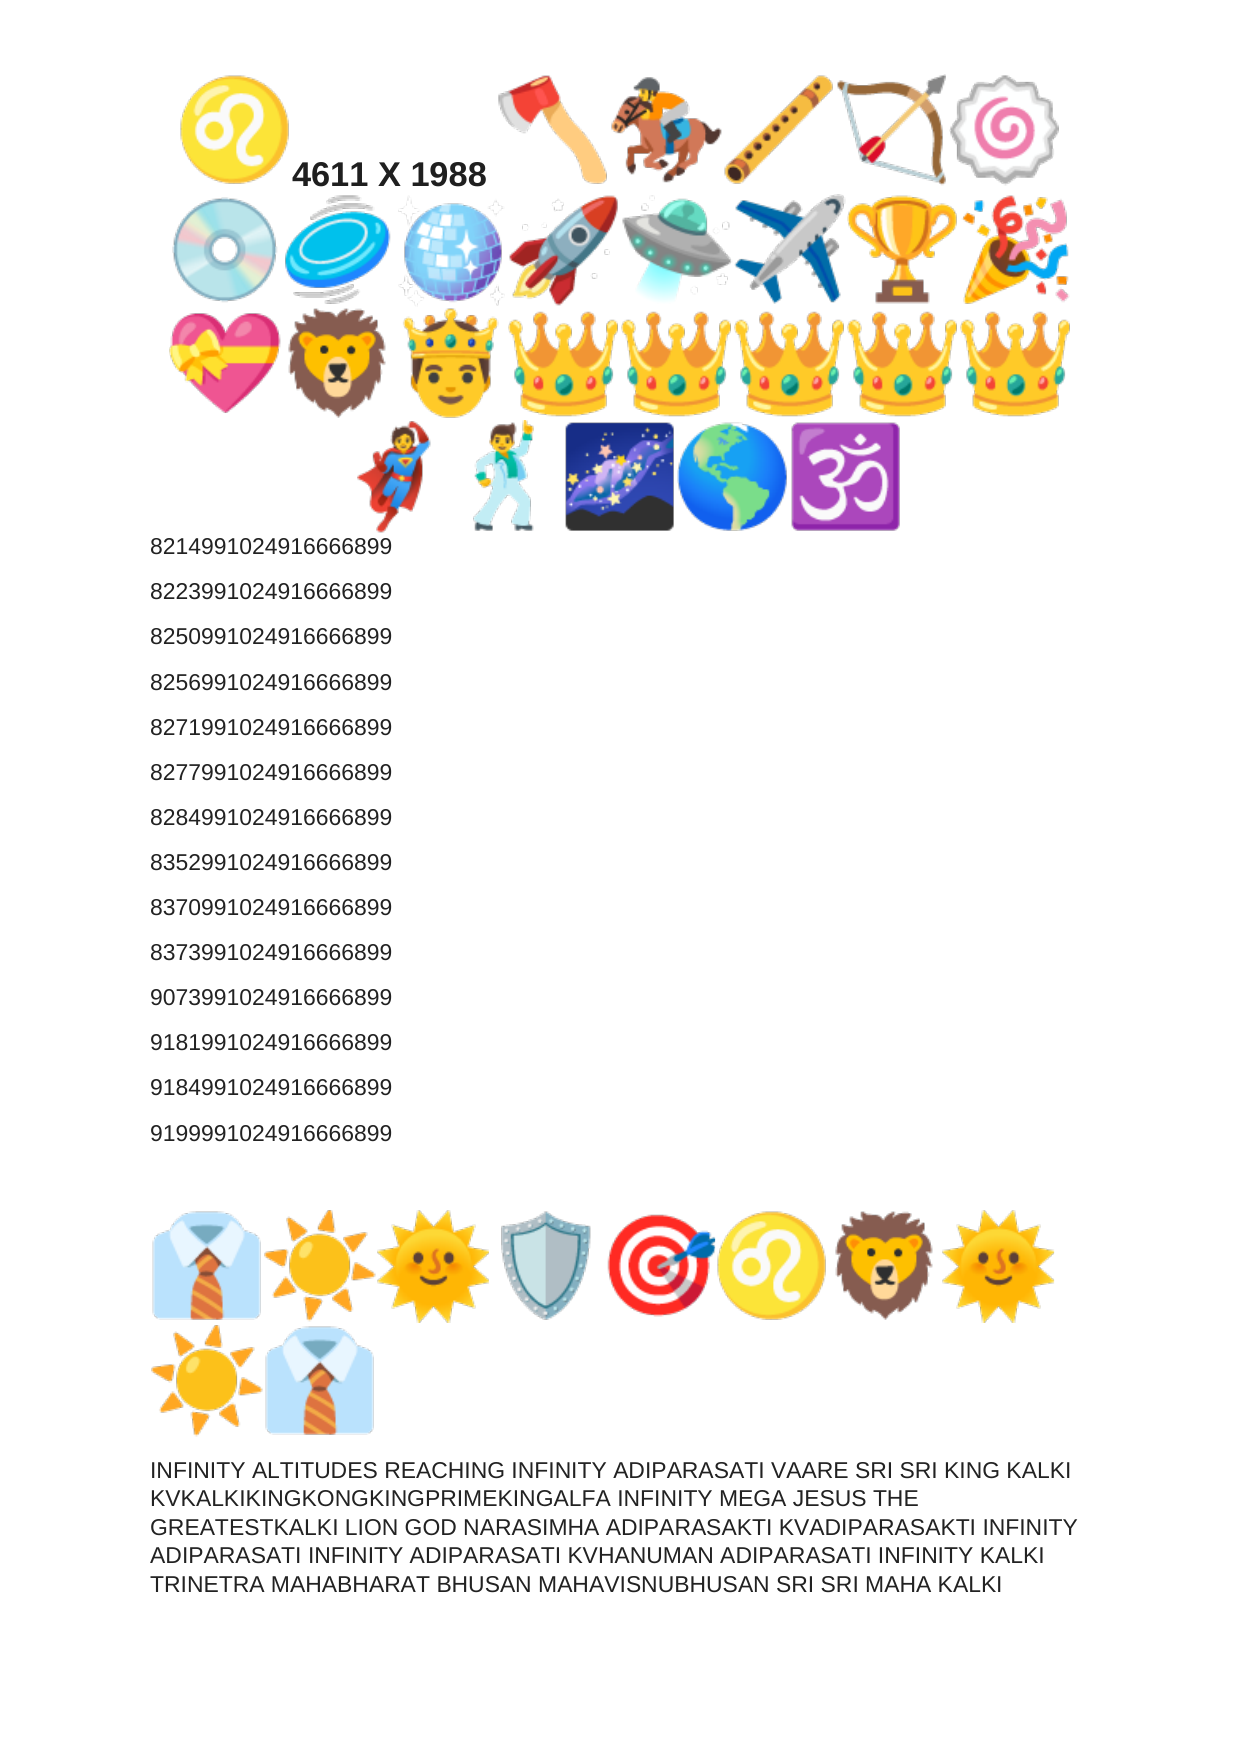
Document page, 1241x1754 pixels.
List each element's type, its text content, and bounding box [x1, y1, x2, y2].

text 8223991024916666899 [150, 578, 1090, 604]
text 8250991024916666899 [150, 623, 1090, 650]
text 9073991024916666899 [150, 984, 1090, 1011]
text 9184991024916666899 [150, 1074, 1090, 1101]
text 8256991024916666899 [150, 668, 1090, 695]
picture [150, 1209, 1055, 1323]
text 8271991024916666899 [150, 713, 1090, 740]
text 8352991024916666899 [150, 849, 1090, 875]
text 8214991024916666899 [150, 533, 1090, 559]
text 8277991024916666899 [150, 759, 1090, 785]
picture [150, 1325, 377, 1438]
picture [178, 73, 292, 187]
picture [168, 194, 1073, 534]
text 9181991024916666899 [150, 1029, 1090, 1056]
text 8373991024916666899 [150, 939, 1090, 965]
text 8284991024916666899 [150, 804, 1090, 830]
text 8370991024916666899 [150, 894, 1090, 920]
text INFINITY ALTITUDES REACHING INFINITY ADIPARASATI VAARE SRI SRI KING KALKI KVKALKIKINGKONGKINGPRIMEKINGALFA INFINITY MEGA JESUS THE GREATESTKALKI LION GOD NARASIMHA ADIPARASAKTI KVADIPARASAKTI INFINITY ADIPARASATI INFINITY ADIPARASATI KVHANUMAN ADIPARASATI INFINITY KALKI TRINETRA MAHABHARAT BHUSAN MAHAVISNUBHUSAN SRI SRI MAHA KALKI VISHNU BHARAT BHUSHAN BHAGWAN BHARAT RAJA KAVERI VEERA THE GREATESTKALKI APOLLO LION GOD LION SAHASRASAMASTA APARAMAHASAHASRA SAHASRASAMASTA APARAMAHASAHASRA SIMHAMAHANKALI ADIPARASAKTI KVADIPARASAKTI BHARGAVA SIMHA TRINETRA KV INFINITY ADIPARASATI INFINITY RAISING FOREVER INTO ANTARAKSHA INFINITY ANTARAKSAME INFINITY [150, 1457, 1090, 1597]
text 9199991024916666899 [150, 1119, 1090, 1146]
picture [496, 73, 1062, 187]
